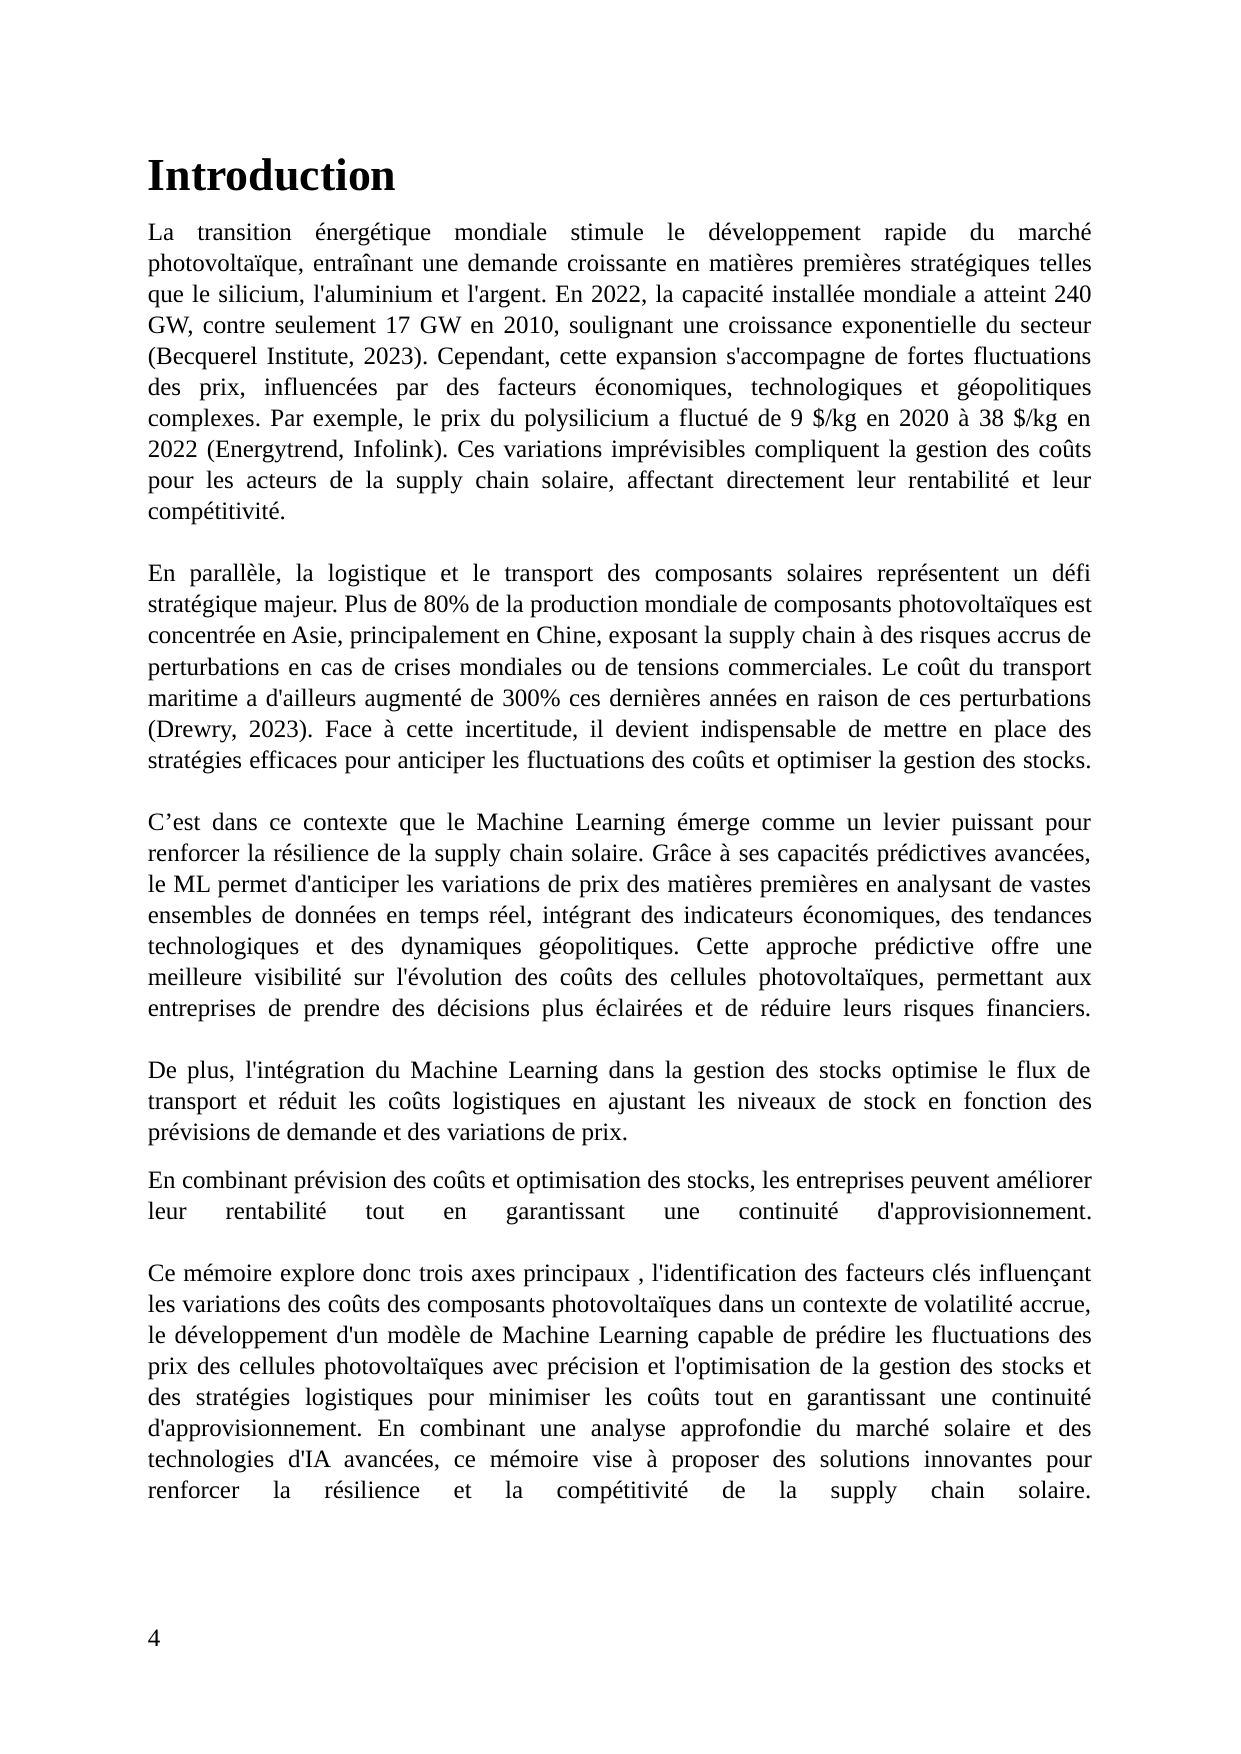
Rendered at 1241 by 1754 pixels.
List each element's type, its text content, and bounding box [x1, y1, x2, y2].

subtitle Introduction [148, 148, 1093, 200]
text En combinant prévision des coûts et optimisation des stocks, les entreprises peuvent améliorer leur rentabilité tout en garantissant une continuité d'approvisionnement. Ce mémoire explore donc trois axes principaux , l'identification des facteurs clés influençant les variations des coûts des composants photovoltaïques dans un contexte de volatilité accrue, le développement d'un modèle de Machine Learning capable de prédire les fluctuations des prix des cellules photovoltaïques avec précision et l'optimisation de la gestion des stocks et des stratégies logistiques pour minimiser les coûts tout en garantissant une continuité d'approvisionnement. En combinant une analyse approfondie du marché solaire et des technologies d'IA avancées, ce mémoire vise à proposer des solutions innovantes pour renforcer la résilience et la compétitivité de la supply chain solaire. [148, 1165, 1093, 1535]
text La transition énergétique mondiale stimule le développement rapide du marché photovoltaïque, entraînant une demande croissante en matières premières stratégiques telles que le silicium, l'aluminium et l'argent. En 2022, la capacité installée mondiale a atteint 240 GW, contre seulement 17 GW en 2010, soulignant une croissance exponentielle du secteur (Becquerel Institute, 2023). Cependant, cette expansion s'accompagne de fortes fluctuations des prix, influencées par des facteurs économiques, technologiques et géopolitiques complexes. Par exemple, le prix du polysilicium a fluctué de 9 $/kg en 2020 à 38 $/kg en 2022 (Energytrend, Infolink). Ces variations imprévisibles compliquent la gestion des coûts pour les acteurs de la supply chain solaire, affectant directement leur rentabilité et leur compétitivité. En parallèle, la logistique et le transport des composants solaires représentent un défi stratégique majeur. Plus de 80% de la production mondiale de composants photovoltaïques est concentrée en Asie, principalement en Chine, exposant la supply chain à des risques accrus de perturbations en cas de crises mondiales ou de tensions commerciales. Le coût du transport maritime a d'ailleurs augmenté de 300% ces dernières années en raison de ces perturbations (Drewry, 2023). Face à cette incertitude, il devient indispensable de mettre en place des stratégies efficaces pour anticiper les fluctuations des coûts et optimiser la gestion des stocks. C’est dans ce contexte que le Machine Learning émerge comme un levier puissant pour renforcer la résilience de la supply chain solaire. Grâce à ses capacités prédictives avancées, le ML permet d'anticiper les variations de prix des matières premières en analysant de vastes ensembles de données en temps réel, intégrant des indicateurs économiques, des tendances technologiques et des dynamiques géopolitiques. Cette approche prédictive offre une meilleure visibilité sur l'évolution des coûts des cellules photovoltaïques, permettant aux entreprises de prendre des décisions plus éclairées et de réduire leurs risques financiers. De plus, l'intégration du Machine Learning dans la gestion des stocks optimise le flux de transport et réduit les coûts logistiques en ajustant les niveaux de stock en fonction des prévisions de demande et des variations de prix. [148, 217, 1093, 1146]
